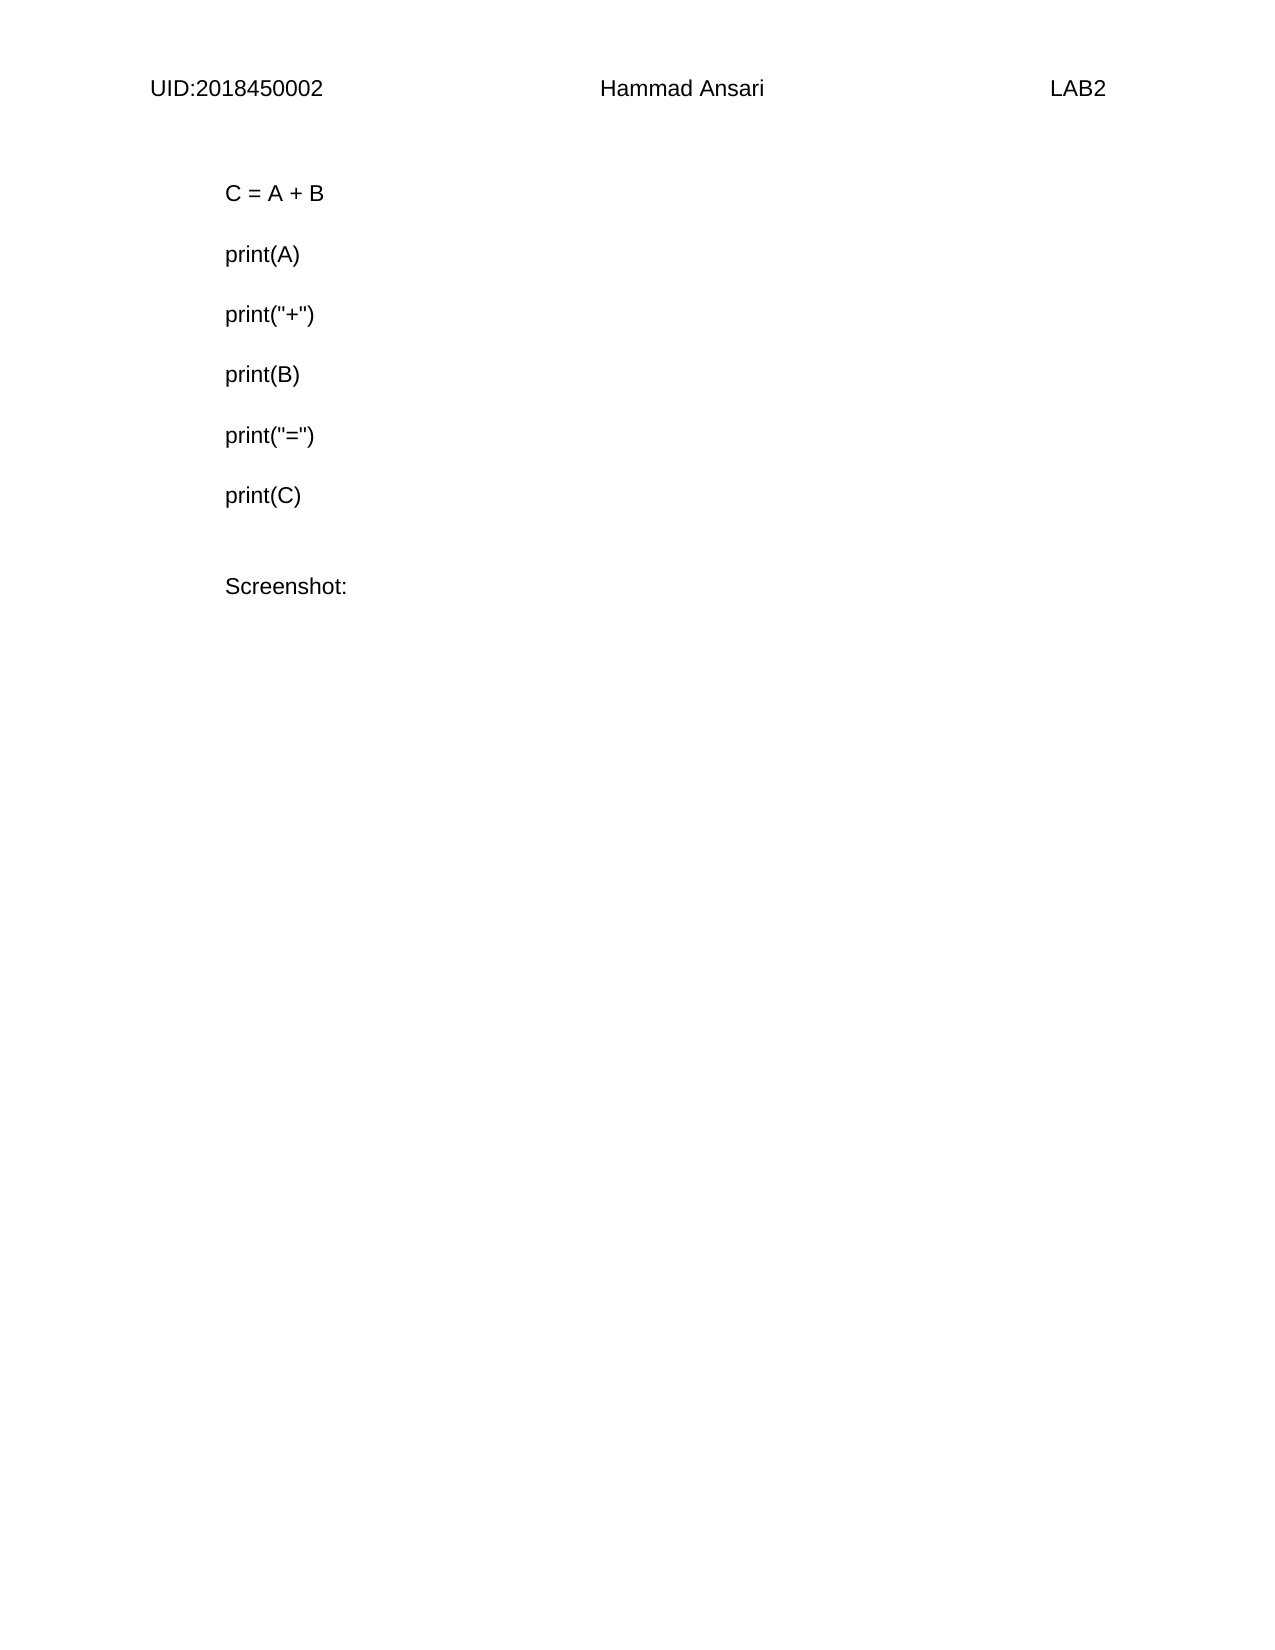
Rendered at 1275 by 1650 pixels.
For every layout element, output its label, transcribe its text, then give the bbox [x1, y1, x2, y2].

text print("+") [225, 301, 1125, 327]
text print(A) [225, 241, 1125, 267]
text C = A + B [225, 180, 1125, 207]
text print(C) [225, 482, 1125, 509]
text print("=") [225, 422, 1125, 448]
text Screenshot: [225, 573, 1125, 599]
text print(B) [225, 361, 1125, 388]
